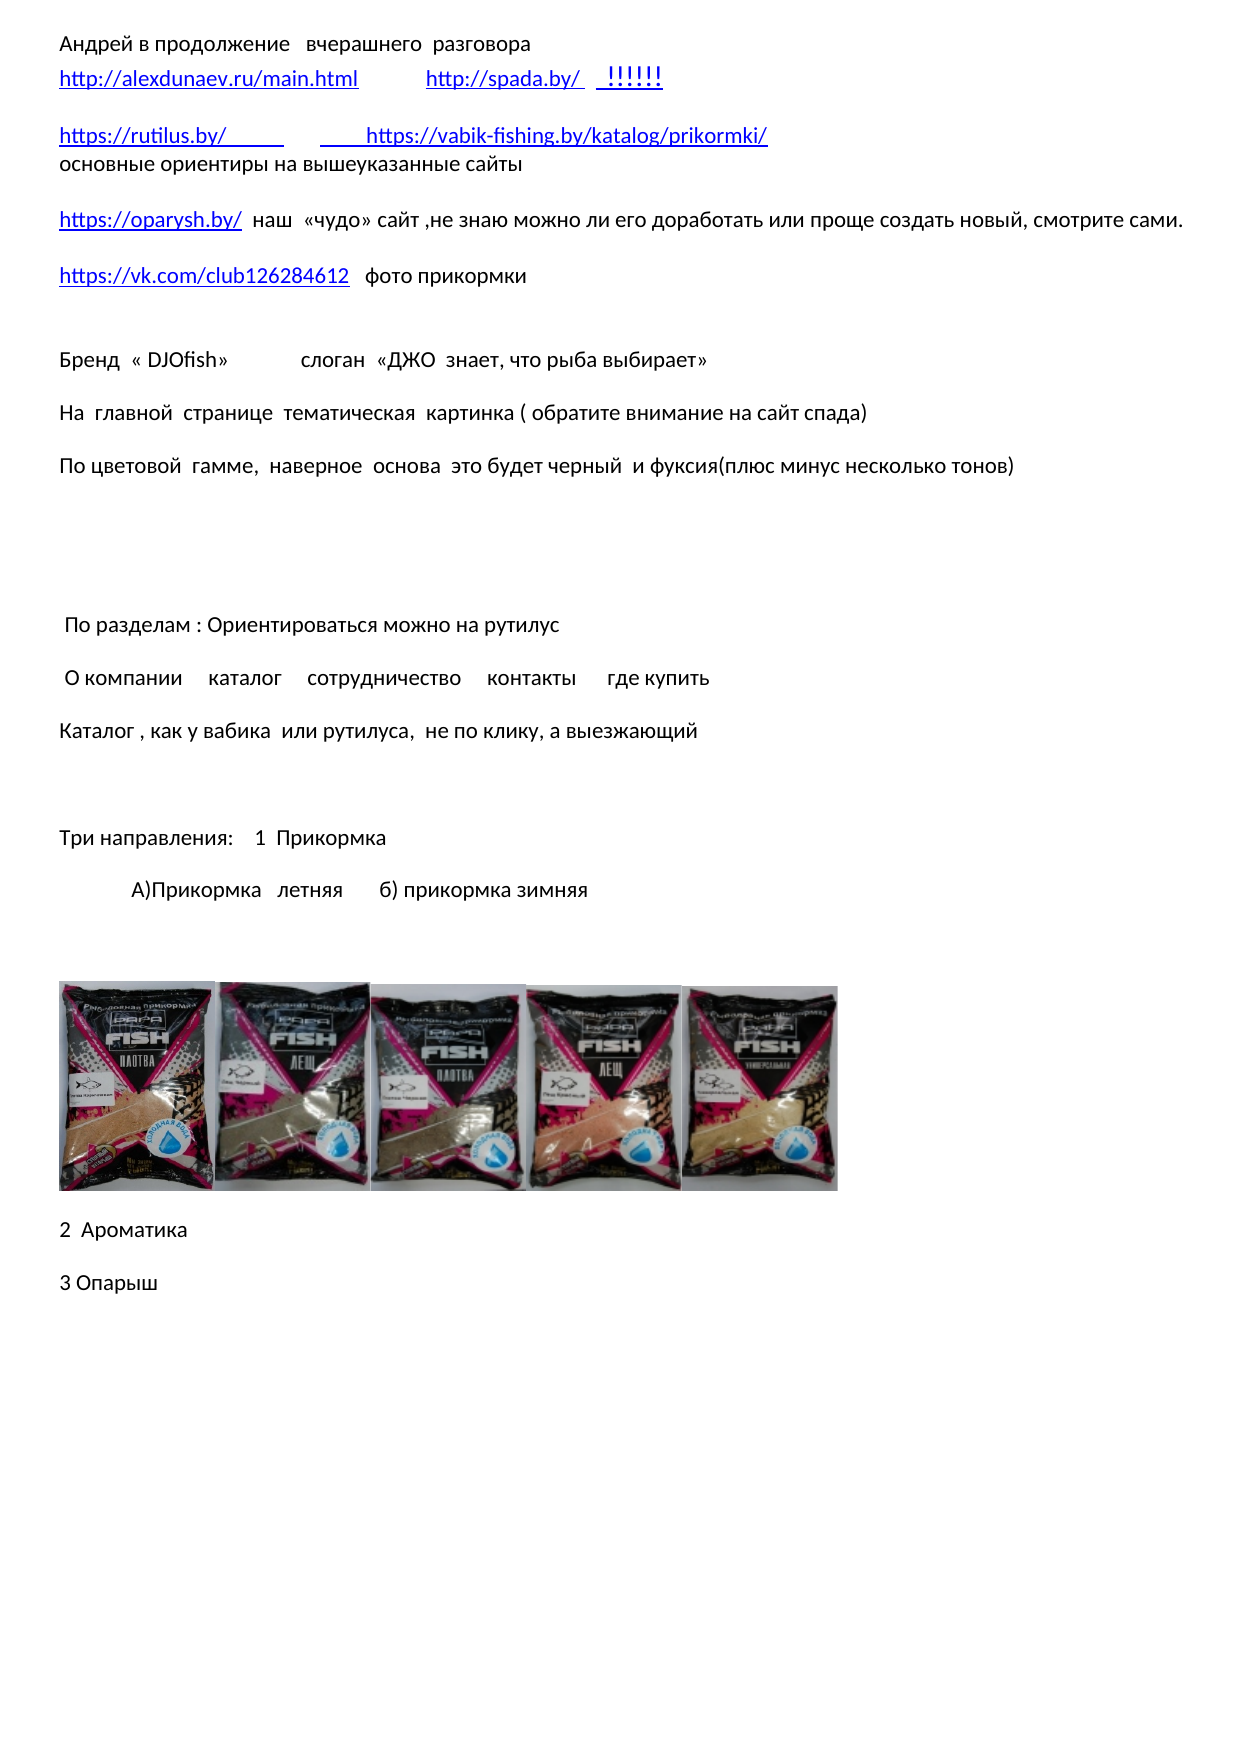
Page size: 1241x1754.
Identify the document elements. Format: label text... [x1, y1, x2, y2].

text основные ориентиры на вышеуказанные сайты [59, 149, 1226, 177]
picture [59, 981, 838, 1191]
text https://oparysh.by/ наш «чудо» сайт ,не знаю можно ли его доработать или проще создать новый, смотрите сами. [59, 205, 1226, 233]
text На главной странице тематическая картинка ( обратите внимание на сайт спада) [59, 398, 1226, 426]
text 2 Ароматика [59, 1215, 1226, 1243]
text Три направления: 1 Прикормка [59, 823, 1226, 851]
text http://alexdunaev.ru/main.html http://spada.by/ !!!!!! [59, 58, 1226, 93]
text https://rutilus.by/ https://vabik-fishing.by/katalog/prikormki/ [59, 121, 1226, 149]
text 3 Опарыш [59, 1268, 1226, 1296]
text По цветовой гамме, наверное основа это будет черный и фуксия(плюс минус несколько тонов) [59, 451, 1226, 479]
text https://vk.com/club126284612 фото прикормки [59, 261, 1226, 289]
text Каталог , как у вабика или рутилуса, не по клику, а выезжающий [59, 717, 1226, 744]
text Андрей в продолжение вчерашнего разговора [59, 29, 1226, 58]
text О компании каталог сотрудничество контакты где купить [59, 663, 1226, 692]
text А)Прикормка летняя б) прикормка зимняя [15, 876, 1226, 904]
text По разделам : Ориентироваться можно на рутилус [59, 611, 1226, 638]
text Бренд « DJOfish» слоган «ДЖО знает, что рыба выбирает» [59, 345, 1226, 373]
